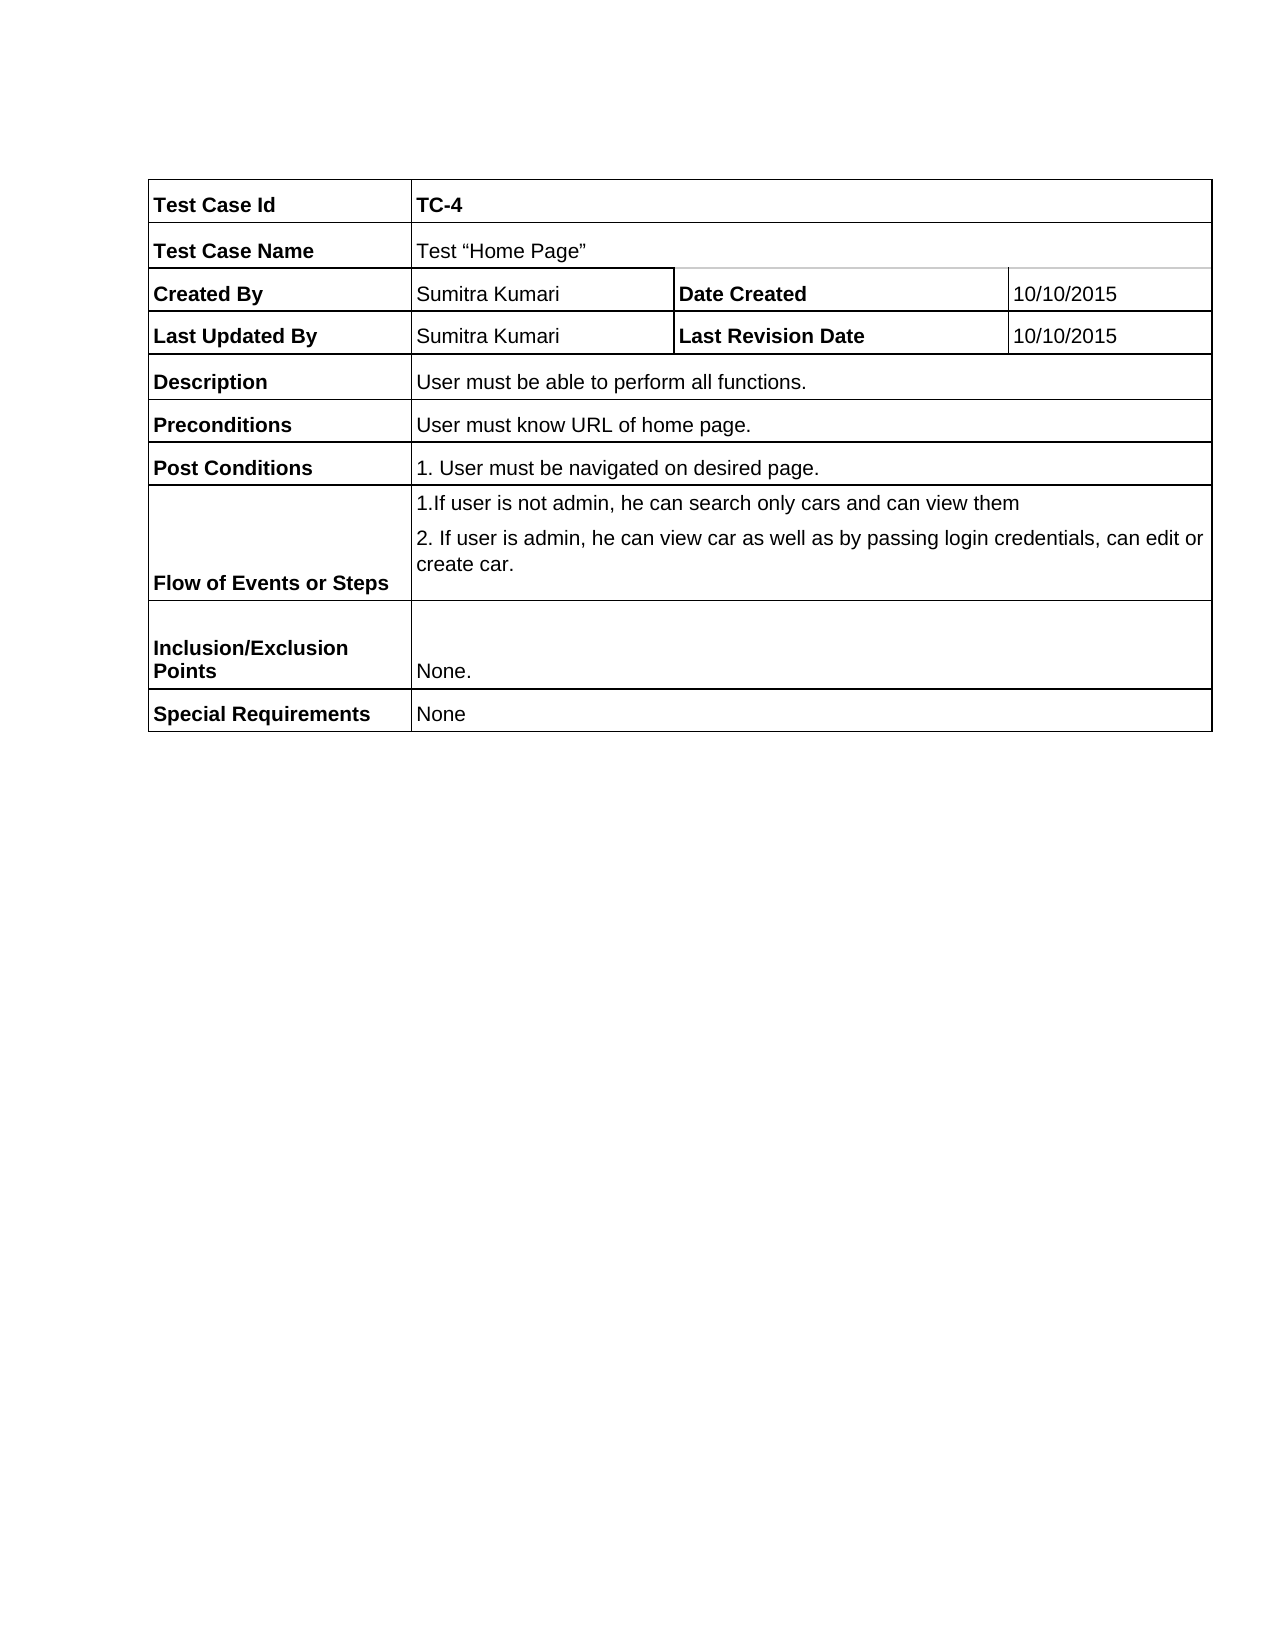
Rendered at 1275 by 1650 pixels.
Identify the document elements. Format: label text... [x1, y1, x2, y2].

table_header Test Case Id [149, 180, 411, 222]
table_cell Test “Home Page” [412, 223, 1211, 267]
table_header TC-4 [412, 180, 1211, 222]
table_cell Last Updated By [149, 312, 411, 353]
table_cell None [412, 690, 1211, 731]
table_cell Special Requirements [149, 690, 411, 731]
table_cell 1.If user is not admin, he can search only cars and can view them 2. If user is admin, he can view car as well as by passing login credentials, can edit or create car. [412, 486, 1211, 599]
table_cell Description [149, 355, 411, 398]
table_cell Inclusion/Exclusion Points [149, 601, 411, 688]
table_cell Sumitra Kumari [412, 269, 673, 310]
table_cell 10/10/2015 [1009, 312, 1211, 353]
table_cell Preconditions [149, 400, 411, 441]
table_cell None. [412, 601, 1211, 688]
table_cell User must be able to perform all functions. [412, 355, 1211, 398]
table_cell Post Conditions [149, 443, 411, 484]
table_cell Last Revision Date [675, 312, 1008, 353]
table_cell User must know URL of home page. [412, 400, 1211, 441]
table_cell Test Case Name [149, 223, 411, 267]
table_cell Flow of Events or Steps [149, 486, 411, 599]
table_cell 10/10/2015 [1009, 269, 1211, 310]
table_cell Created By [149, 269, 411, 310]
table_cell Sumitra Kumari [412, 312, 673, 353]
table_cell 1. User must be navigated on desired page. [412, 443, 1211, 484]
table_cell Date Created [675, 269, 1008, 310]
